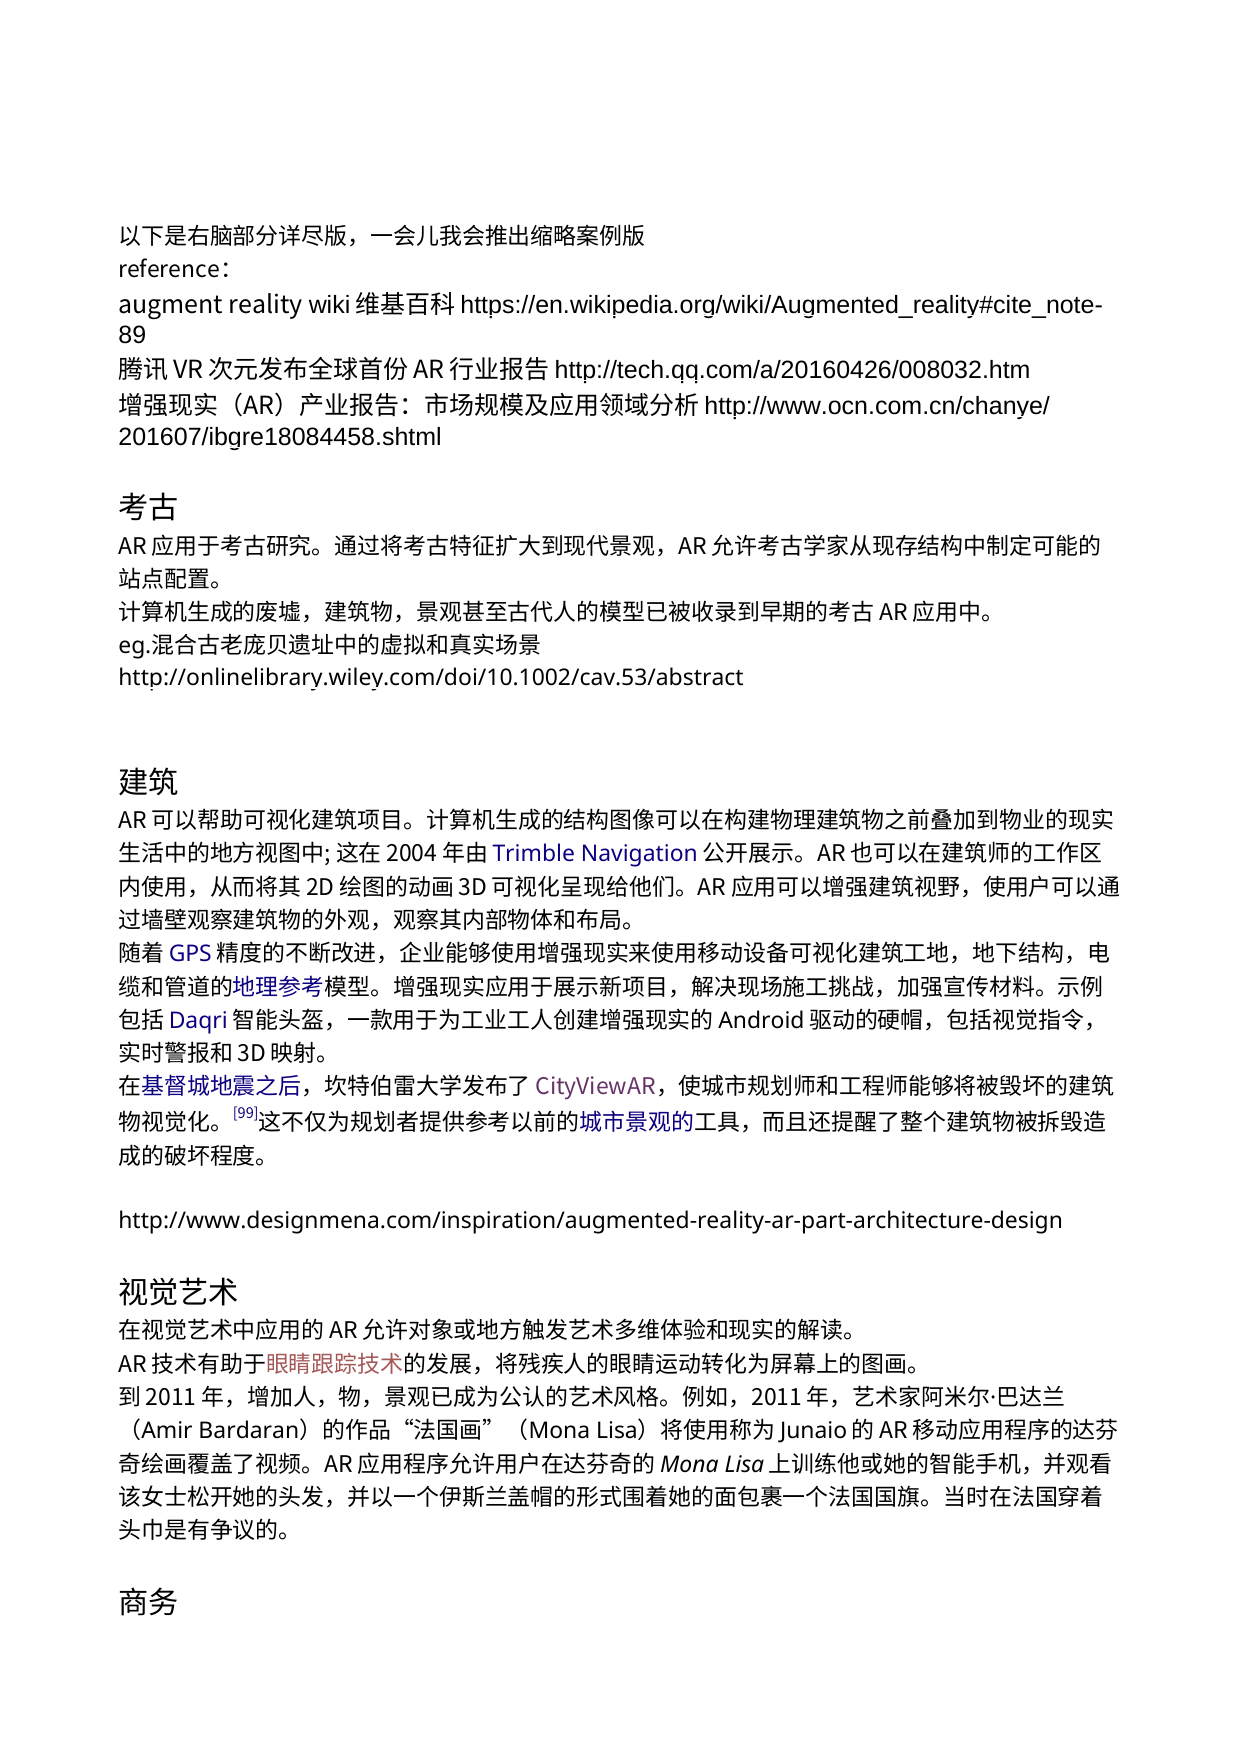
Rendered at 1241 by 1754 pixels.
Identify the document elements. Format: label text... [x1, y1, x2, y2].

text AR可以帮助可视化建筑项目。计算机生成的结构图像可以在构建物理建筑物之前叠加到物业的现实生活中的地方视图中; 这在2004年由Trimble Navigation公开展示。AR也可以在建筑师的工作区内使用，从而将其2D绘图的动画3D可视化呈现给他们。AR应用可以增强建筑视野，使用户可以通过墙壁观察建筑物的外观，观察其内部物体和布局。 [118, 802, 1122, 935]
text 计算机生成的废墟，建筑物，景观甚至古代人的模型已被收录到早期的考古AR应用中。 [118, 594, 1122, 627]
text http://www.designmena.com/inspiration/augmented-reality-ar-part-architecture-design [118, 1204, 1122, 1235]
text AR技术有助于眼睛跟踪技术的发展，将残疾人的眼睛运动转化为屏幕上的图画。 [118, 1346, 1122, 1379]
text 考古 [118, 484, 1122, 527]
text AR应用于考古研究。通过将考古特征扩大到现代景观，AR允许考古学家从现存结构中制定可能的站点配置。 [118, 527, 1122, 594]
text 到2011年，增加人，物，景观已成为公认的艺术风格。例如，2011年，艺术家阿米尔·巴达兰（Amir Bardaran）的作品“法国画”（Mona Lisa）将使用称为Junaio的AR移动应用程序的达芬奇绘画覆盖了视频。AR应用程序允许用户在达芬奇的Mona Lisa上训练他或她的智能手机，并观看该女士松开她的头发，并以一个伊斯兰盖帽的形式围着她的面包裹一个法国国旗。当时在法国穿着头巾是有争议的。 [118, 1379, 1122, 1545]
text 建筑 [118, 758, 1122, 802]
text augment reality wiki维基百科https://en.wikipedia.org/wiki/Augmented_reality#cite_note-89 [118, 284, 1122, 349]
text 视觉艺术 [118, 1268, 1122, 1312]
text 以下是右脑部分详尽版，一会儿我会推出缩略案例版 [118, 218, 1122, 251]
text 在视觉艺术中应用的AR允许对象或地方触发艺术多维体验和现实的解读。 [118, 1312, 1122, 1346]
text 随着GPS精度的不断改进，企业能够使用增强现实来使用移动设备可视化建筑工地，地下结构，电缆和管道的地理参考模型。增强现实应用于展示新项目，解决现场施工挑战，加强宣传材料。示例包括Daqri智能头盔，一款用于为工业工人创建增强现实的Android驱动的硬帽，包括视觉指令，实时警报和3D映射。 [118, 935, 1122, 1068]
text reference： [118, 251, 1122, 284]
text 商务 [118, 1578, 1122, 1622]
text 在基督城地震之后，坎特伯雷大学发布了CityViewAR，使城市规划师和工程师能够将被毁坏的建筑物视觉化。[99]这不仅为规划者提供参考以前的城市景观的工具，而且还提醒了整个建筑物被拆毁造成的破坏程度。 [118, 1068, 1122, 1171]
text 腾讯VR次元发布全球首份AR行业报告http://tech.qq.com/a/20160426/008032.htm [118, 349, 1122, 386]
text eg.混合古老庞贝遗址中的虚拟和真实场景 http://onlinelibrary.wiley.com/doi/10.1002/cav.53/abstract [118, 627, 1122, 692]
text 增强现实（AR）产业报告：市场规模及应用领域分析http://www.ocn.com.cn/chanye/201607/ibgre18084458.shtml [118, 386, 1122, 451]
